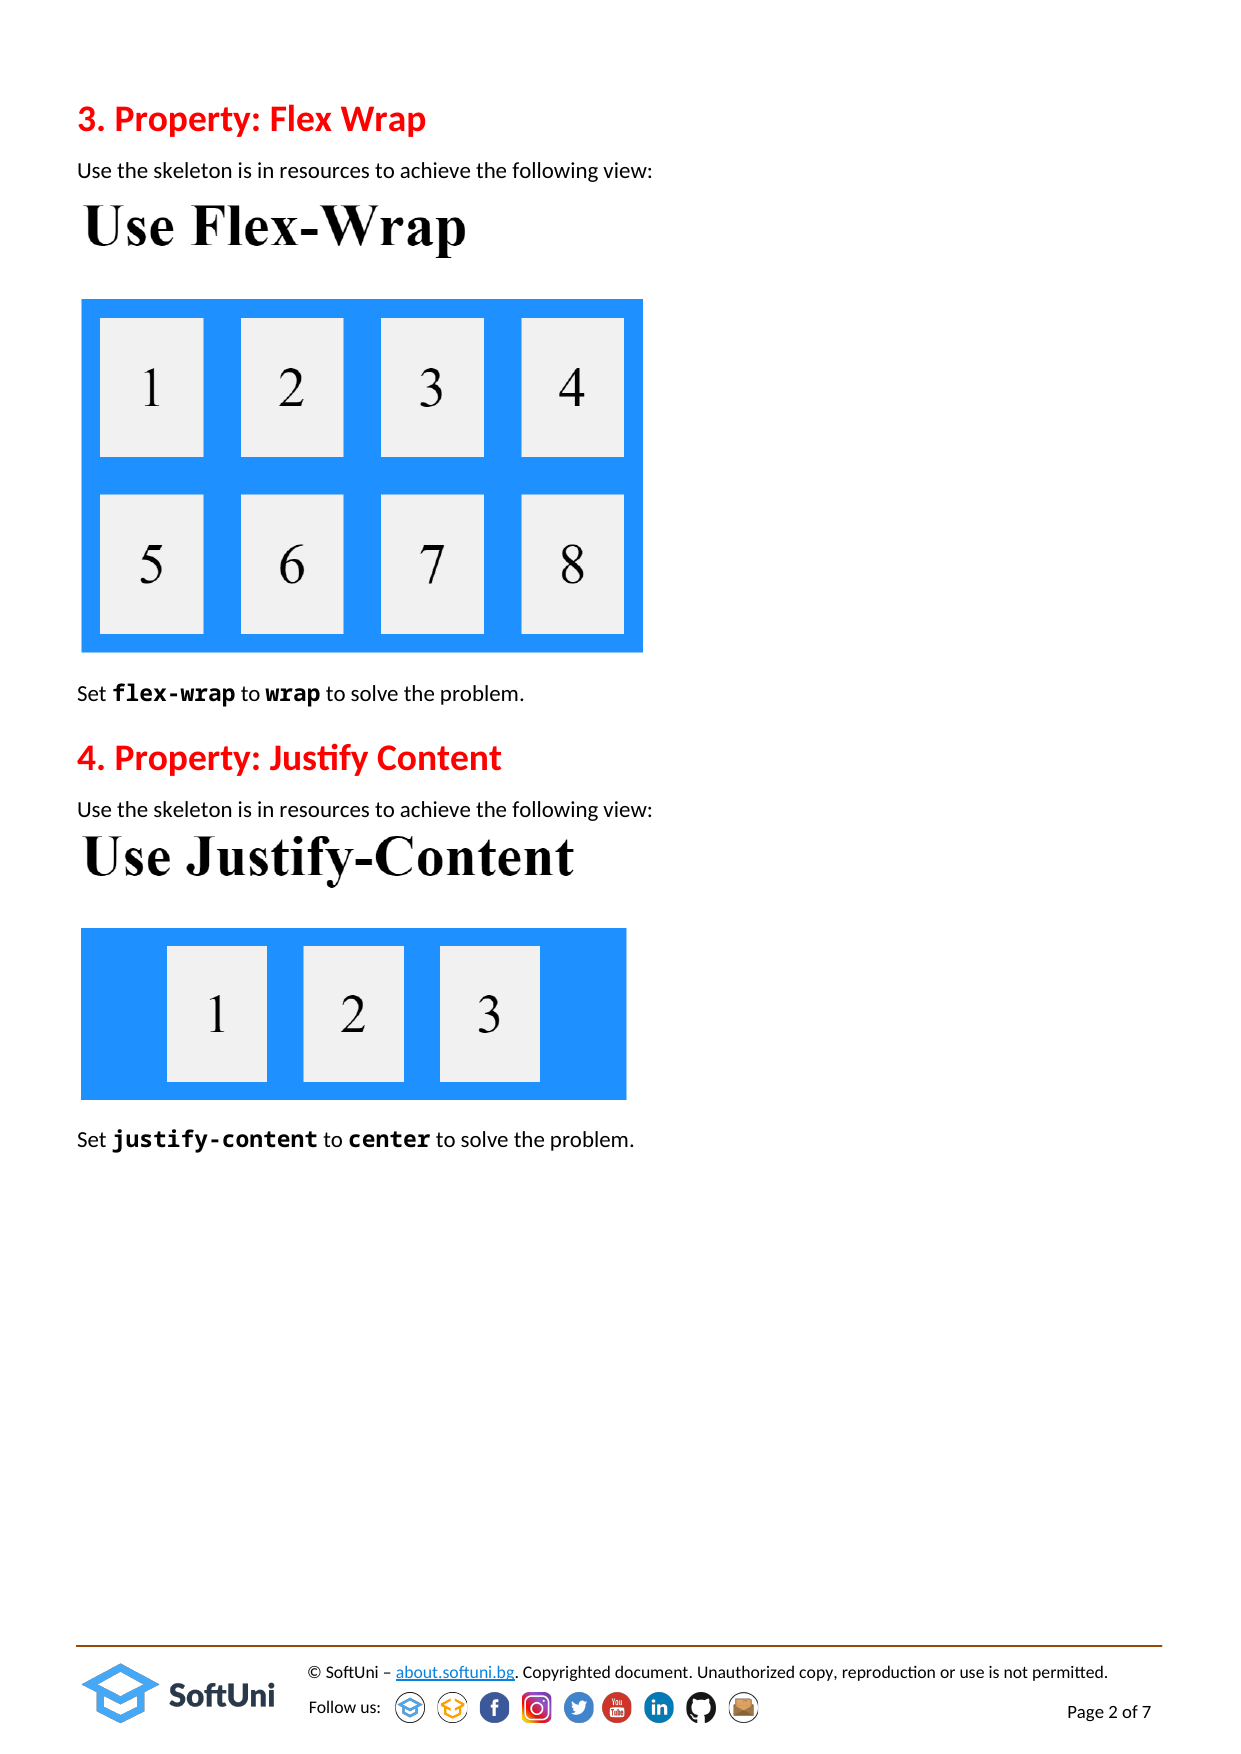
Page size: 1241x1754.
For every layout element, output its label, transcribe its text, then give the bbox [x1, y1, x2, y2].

subtitle Property: Flex Wrap [77, 95, 1163, 141]
text Set flex-wrap to wrap to solve the problem. [77, 677, 1163, 708]
subtitle Property: Justify Content [77, 734, 1163, 779]
picture [522, 1692, 552, 1723]
picture [665, 1692, 674, 1701]
picture [665, 1714, 674, 1723]
picture [644, 1692, 653, 1701]
picture [564, 1692, 594, 1723]
picture [76, 188, 652, 661]
picture [728, 1692, 759, 1723]
text Set justify-content to center to solve the problem. [77, 1123, 1163, 1154]
picture [658, 1705, 667, 1714]
picture [76, 827, 643, 1107]
picture [395, 1692, 425, 1723]
picture [644, 1714, 653, 1723]
picture [437, 1692, 468, 1723]
picture [479, 1692, 510, 1723]
picture [75, 1658, 281, 1729]
picture [686, 1692, 716, 1723]
picture [602, 1692, 632, 1723]
